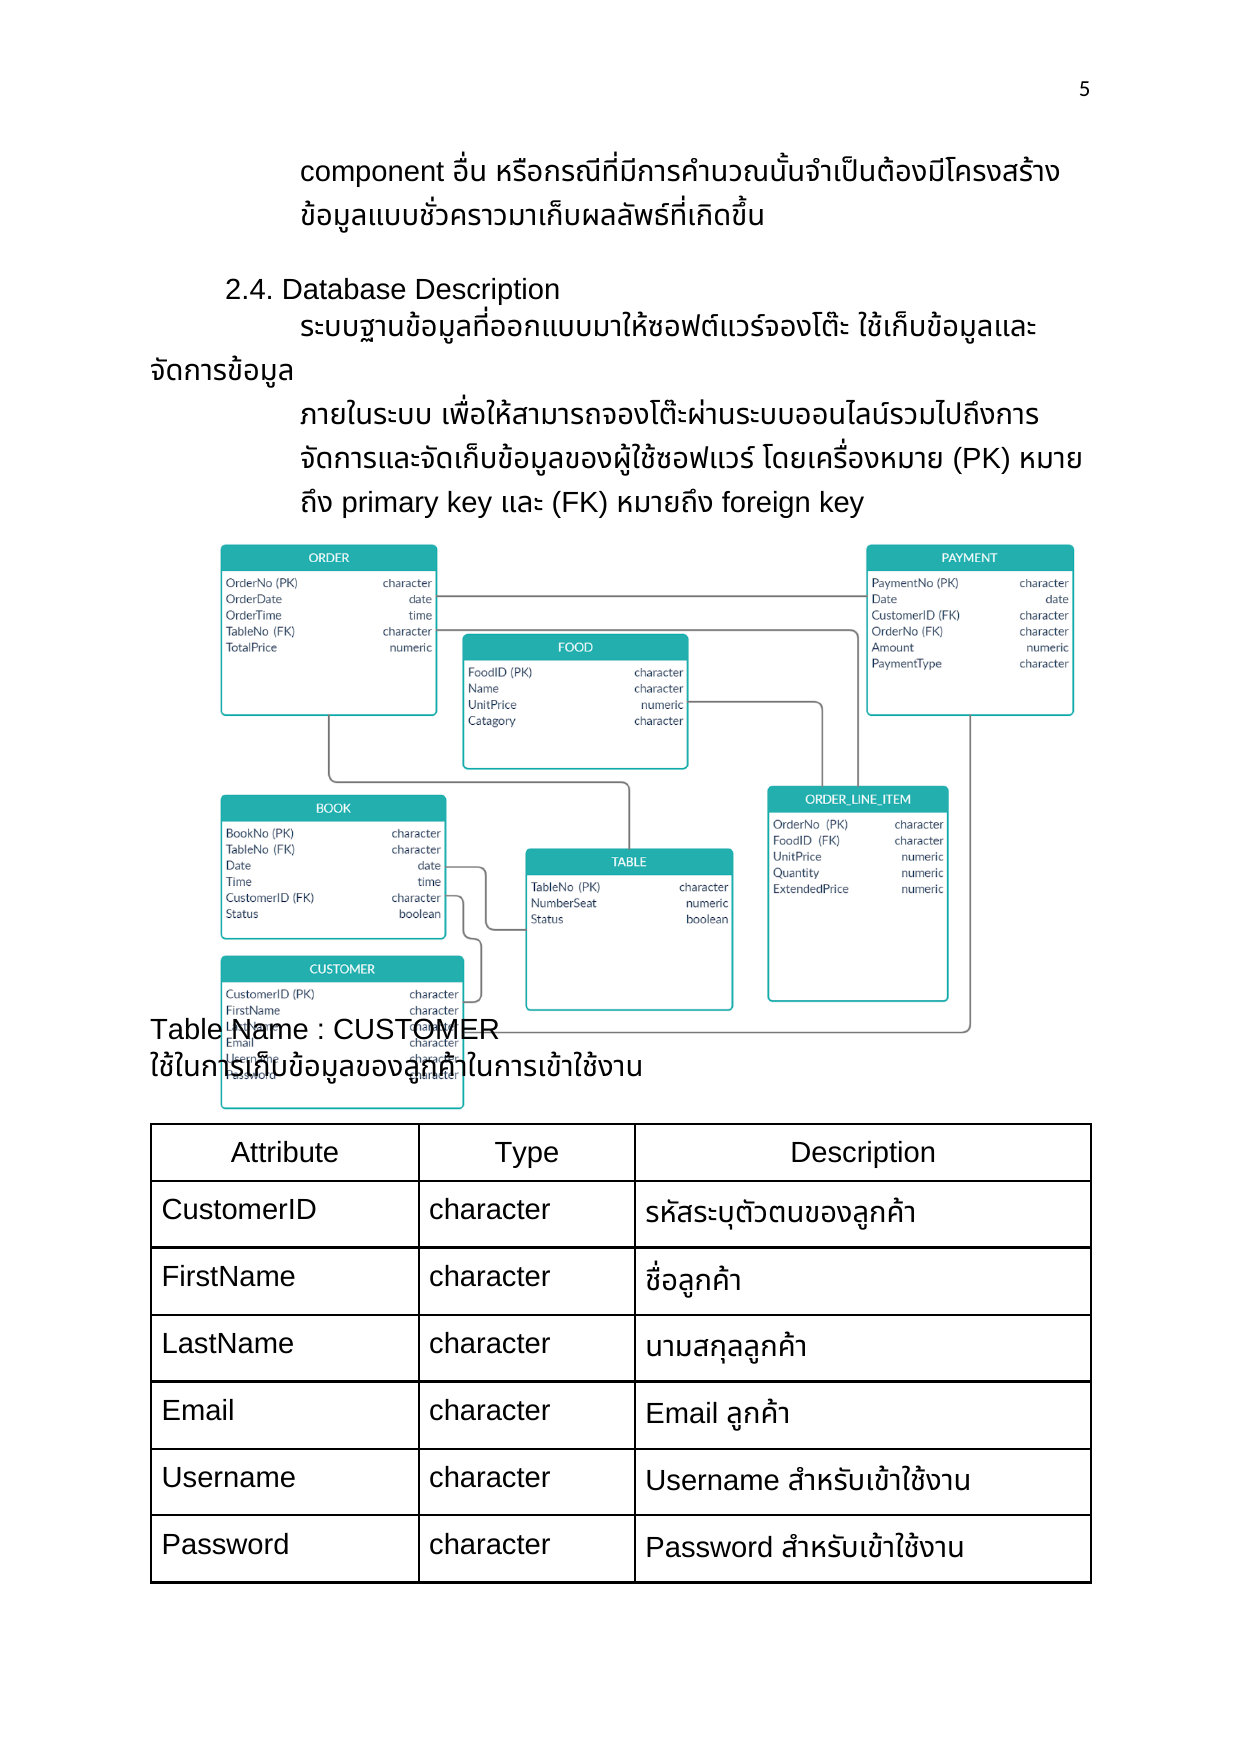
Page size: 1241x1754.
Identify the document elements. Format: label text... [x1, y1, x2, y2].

table_cell CustomerID [152, 1182, 418, 1246]
table_cell character [420, 1182, 634, 1246]
table_cell character [420, 1249, 634, 1313]
text component อื่น หรือกรณีที่มีการคำนวณนั้นจำเป็นต้องมีโครงสร้างข้อมูลแบบชั่วคราวมาเก็บผลลัพธ์ที่เกิดขึ้น [300, 150, 1090, 238]
table_cell ชื่อลูกค้า [636, 1249, 1090, 1313]
text ใช้ในการเก็บข้อมูลของลูกค้าในการเข้าใช้งาน [150, 1045, 1090, 1089]
text 2.4. Database Description [150, 272, 1090, 305]
table_header Type [420, 1125, 634, 1179]
table_cell นามสกุลลูกค้า [636, 1316, 1090, 1380]
table_cell Password [152, 1516, 418, 1581]
text ระบบฐานข้อมูลที่ออกแบบมาให้ซอฟต์แวร์จองโต๊ะ ใช้เก็บข้อมูลและจัดการข้อมูล [150, 305, 1090, 393]
table_header Attribute [152, 1125, 418, 1179]
table_cell Password สำหรับเข้าใช้งาน [636, 1516, 1090, 1581]
table_cell character [420, 1450, 634, 1514]
table_cell Email ลูกค้า [636, 1383, 1090, 1447]
text ภายในระบบ เพื่อให้สามารถจองโต๊ะผ่านระบบออนไลน์รวมไปถึงการจัดการและจัดเก็บข้อมูลของผู้ใช้ซอฟแวร์ โดยเครื่องหมาย (PK) หมายถึง primary key และ (FK) หมายถึง foreign key [300, 393, 1090, 526]
table_cell Username สำหรับเข้าใช้งาน [636, 1450, 1090, 1514]
picture [203, 527, 1091, 1123]
table_cell รหัสระบุตัวตนของลูกค้า [636, 1182, 1090, 1246]
table_cell character [420, 1516, 634, 1581]
table_cell character [420, 1316, 634, 1380]
table_cell Email [152, 1383, 418, 1447]
table_cell Username [152, 1450, 418, 1514]
table_cell LastName [152, 1316, 418, 1380]
table_cell FirstName [152, 1249, 418, 1313]
table_header Description [636, 1125, 1090, 1179]
table_cell character [420, 1383, 634, 1447]
text Table Name : CUSTOMER [150, 1012, 1090, 1045]
